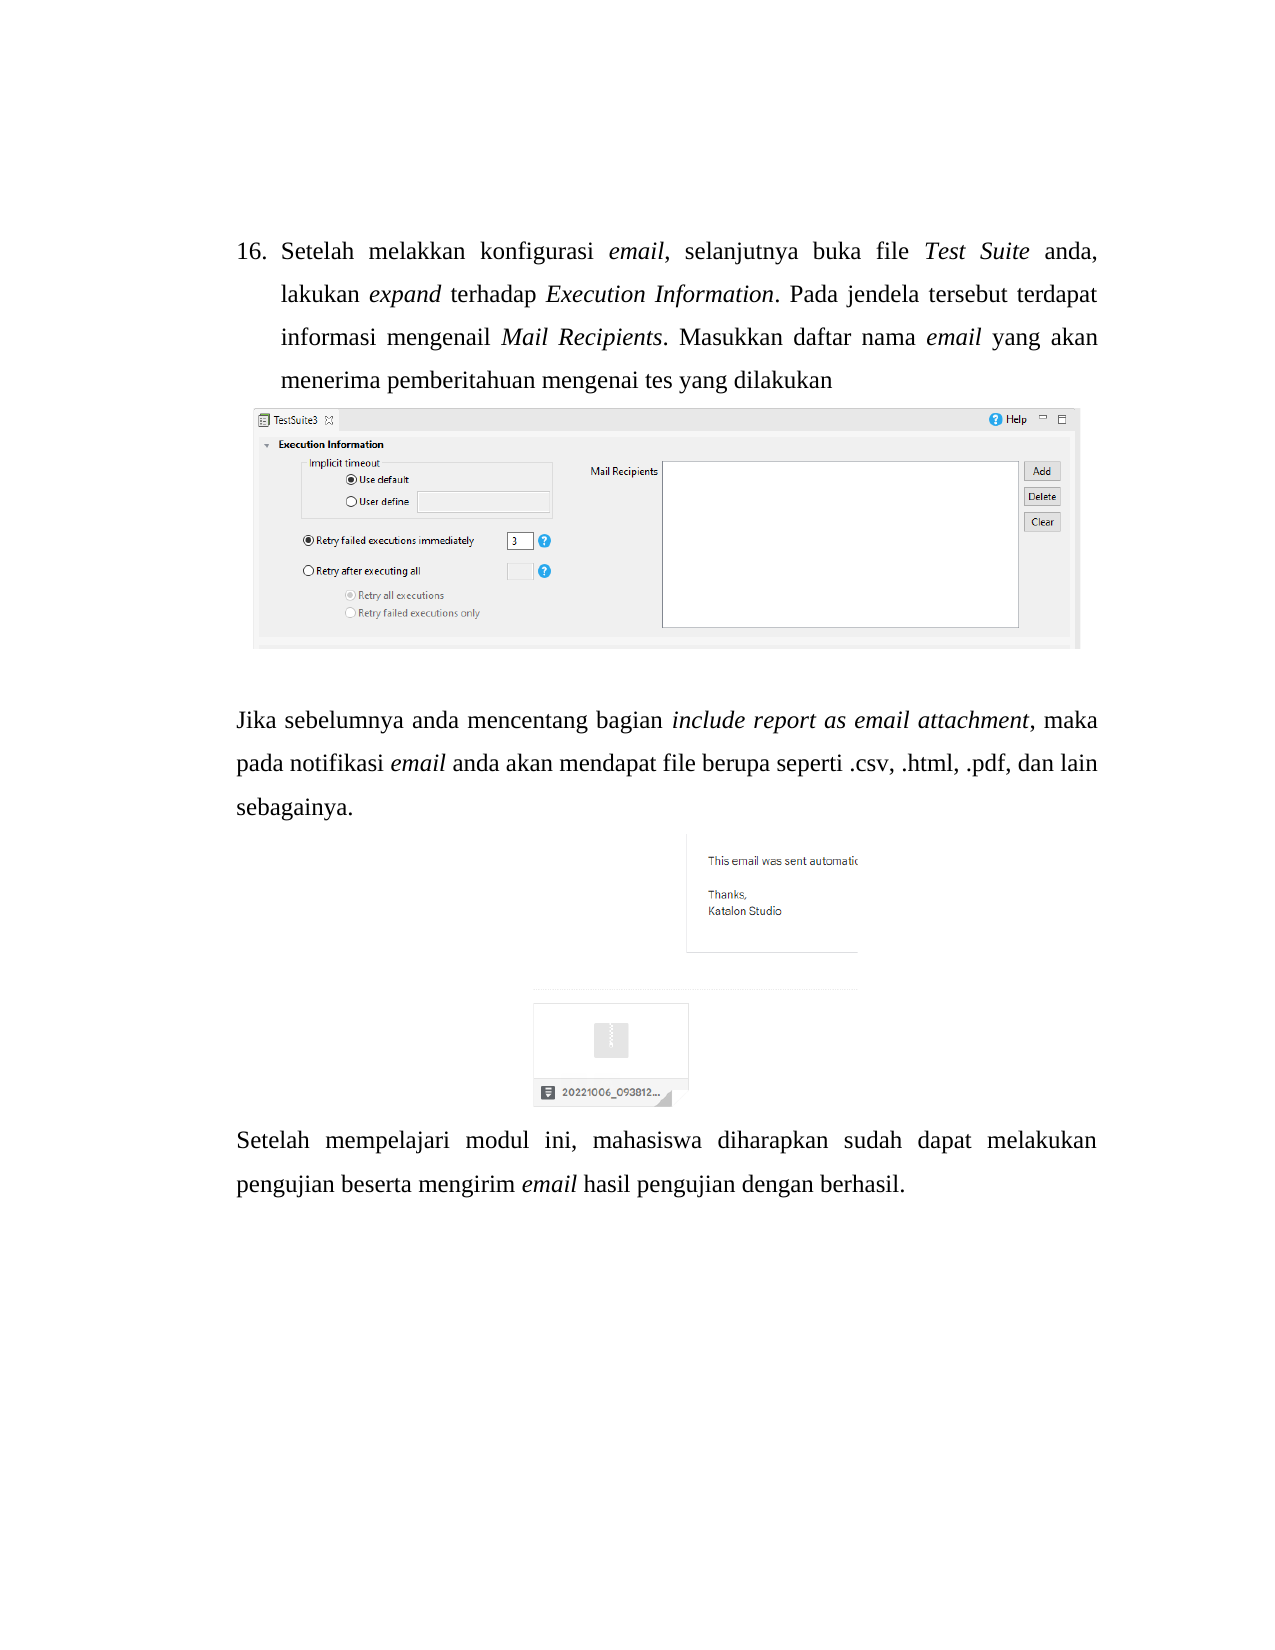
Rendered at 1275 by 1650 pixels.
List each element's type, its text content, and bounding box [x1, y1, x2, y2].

text Setelah mempelajari modul ini, mahasiswa diharapkan sudah dapat melakukan pengujian beserta mengirim email hasil pengujian dengan berhasil. [236, 1126, 1098, 1197]
picture [253, 408, 1081, 649]
list Jika sebelumnya anda mencentang bagian include report as email attachment, maka pada notifikasi email anda akan mendapat file berupa seperti .csv, .html, .pdf, dan lain sebagainya. [236, 705, 1098, 820]
picture [476, 834, 858, 1112]
list Setelah melakkan konfigurasi email, selanjutnya buka file Test Suite anda, lakukan expand terhadap Execution Information. Pada jendela tersebut terdapat informasi mengenail Mail Recipients. Masukkan daftar nama email yang akan menerima pemberitahuan mengenai tes yang dilakukan [236, 236, 1098, 394]
